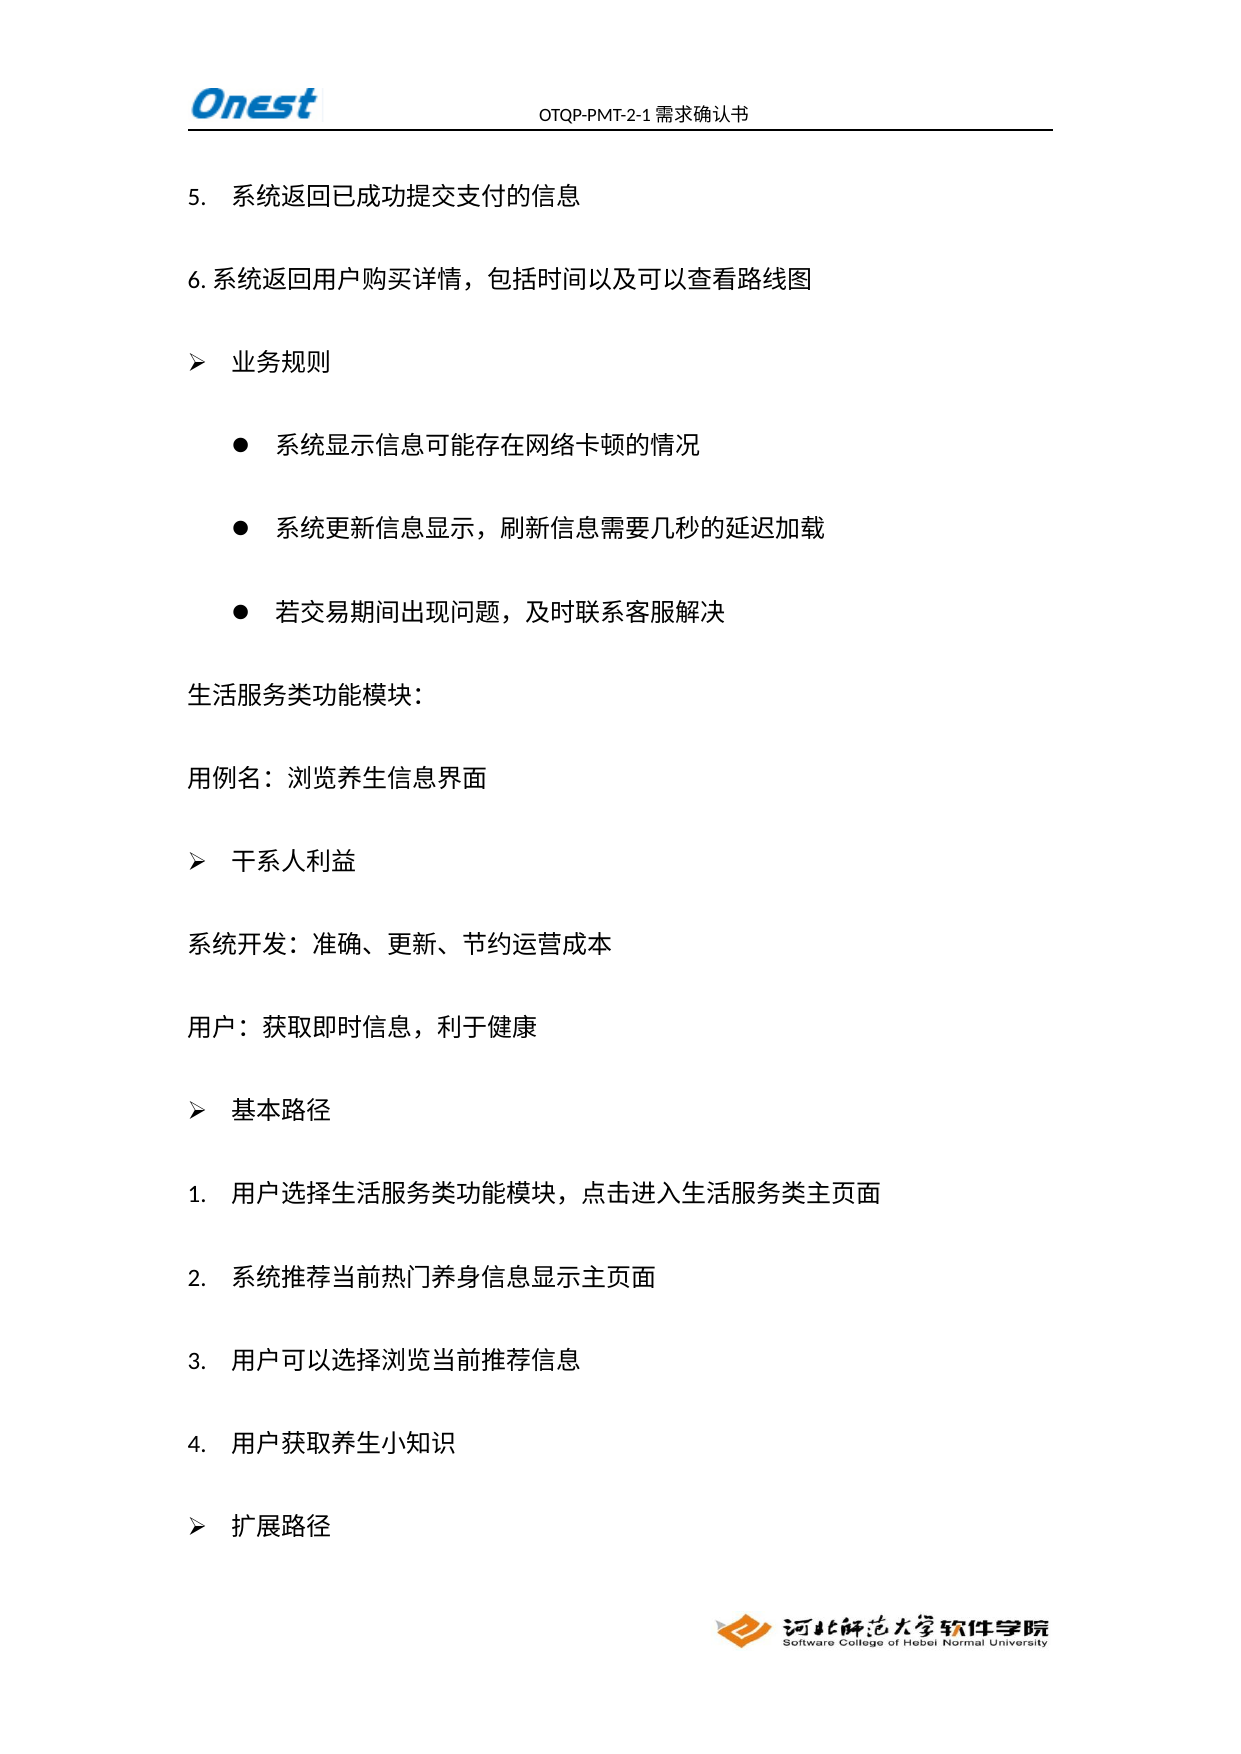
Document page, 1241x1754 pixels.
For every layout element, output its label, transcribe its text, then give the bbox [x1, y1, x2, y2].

picture [187, 88, 324, 122]
text 系统开发：准确、更新、节约运营成本 [187, 910, 1053, 975]
text 用例名：浏览养生信息界面 [187, 744, 1053, 809]
list 业务规则 [187, 328, 1053, 393]
text 2. 系统推荐当前热门养身信息显示主页面 [187, 1243, 1053, 1308]
text 6. 系统返回用户购买详情，包括时间以及可以查看路线图 [187, 245, 1053, 310]
text 5. 系统返回已成功提交支付的信息 [187, 162, 1053, 227]
list 基本路径 [187, 1076, 1053, 1141]
list 系统更新信息显示，刷新信息需要几秒的延迟加载 [231, 494, 1053, 559]
list 若交易期间出现问题，及时联系客服解决 [231, 578, 1053, 643]
text 生活服务类功能模块： [187, 661, 1053, 726]
list 扩展路径 [187, 1492, 1053, 1557]
list 干系人利益 [187, 827, 1053, 892]
text 4. 用户获取养生小知识 [187, 1409, 1053, 1474]
picture [710, 1611, 1053, 1651]
text 用户：获取即时信息，利于健康 [187, 993, 1053, 1058]
text 3. 用户可以选择浏览当前推荐信息 [187, 1326, 1053, 1391]
list 系统显示信息可能存在网络卡顿的情况 [231, 411, 1053, 476]
text 1. 用户选择生活服务类功能模块，点击进入生活服务类主页面 [187, 1159, 1053, 1224]
